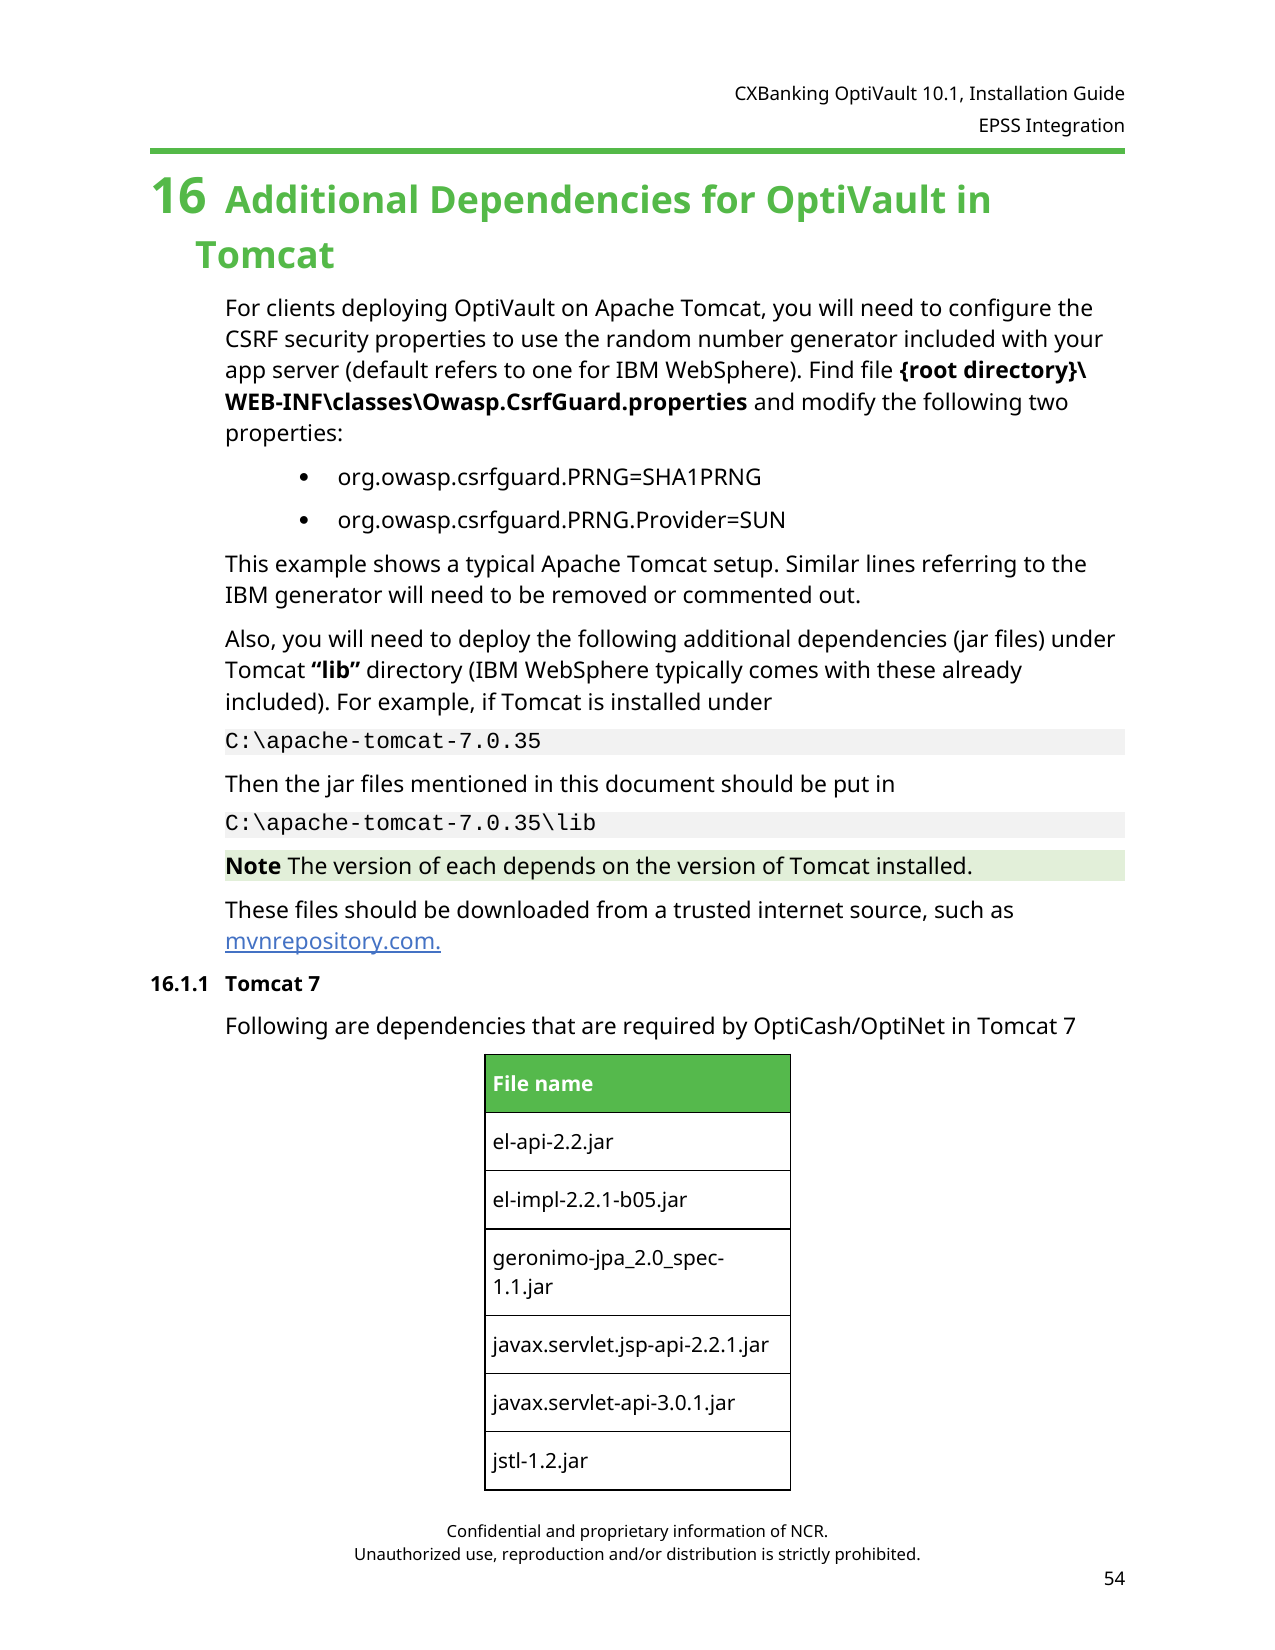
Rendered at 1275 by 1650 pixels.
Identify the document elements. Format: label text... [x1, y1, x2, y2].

table_cell jstl-1.2.jar [486, 1432, 790, 1489]
text Then the jar files mentioned in this document should be put in [225, 768, 1125, 799]
text Note The version of each depends on the version of Tomcat installed. [225, 850, 1125, 881]
subtitle Additional Dependencies for OptiVault in Tomcat [150, 160, 1125, 279]
text C:\apache-tomcat-7.0.35 [225, 729, 1125, 755]
text Following are dependencies that are required by OptiCash/OptiNet in Tomcat 7 [225, 1010, 1125, 1041]
table_cell geronimo-jpa_2.0_spec-1.1.jar [486, 1230, 790, 1314]
subtitle Tomcat 7 [150, 969, 1125, 997]
text These files should be downloaded from a trusted internet source, such as mvnrepository.com. [225, 894, 1125, 956]
list org.owasp.csrfguard.PRNG=SHA1PRNG [300, 461, 1125, 492]
table_cell javax.servlet.jsp-api-2.2.1.jar [486, 1316, 790, 1373]
table_header File name [486, 1055, 790, 1112]
list org.owasp.csrfguard.PRNG.Provider=SUN [300, 504, 1125, 536]
table_cell javax.servlet-api-3.0.1.jar [486, 1374, 790, 1431]
text This example shows a typical Apache Tomcat setup. Similar lines referring to the IBM generator will need to be removed or commented out. [225, 548, 1125, 611]
text C:\apache-tomcat-7.0.35\lib [225, 812, 1125, 838]
text Also, you will need to deploy the following additional dependencies (jar files) under Tomcat “lib” directory (IBM WebSphere typically comes with these already included). For example, if Tomcat is installed under [225, 623, 1125, 717]
table_cell el-api-2.2.jar [486, 1113, 790, 1170]
table_cell el-impl-2.2.1-b05.jar [486, 1171, 790, 1228]
text For clients deploying OptiVault on Apache Tomcat, you will need to configure the CSRF security properties to use the random number generator included with your app server (default refers to one for IBM WebSphere). Find file {root directory}\WEB-INF\classes\Owasp.CsrfGuard.properties and modify the following two properties: [225, 292, 1125, 448]
